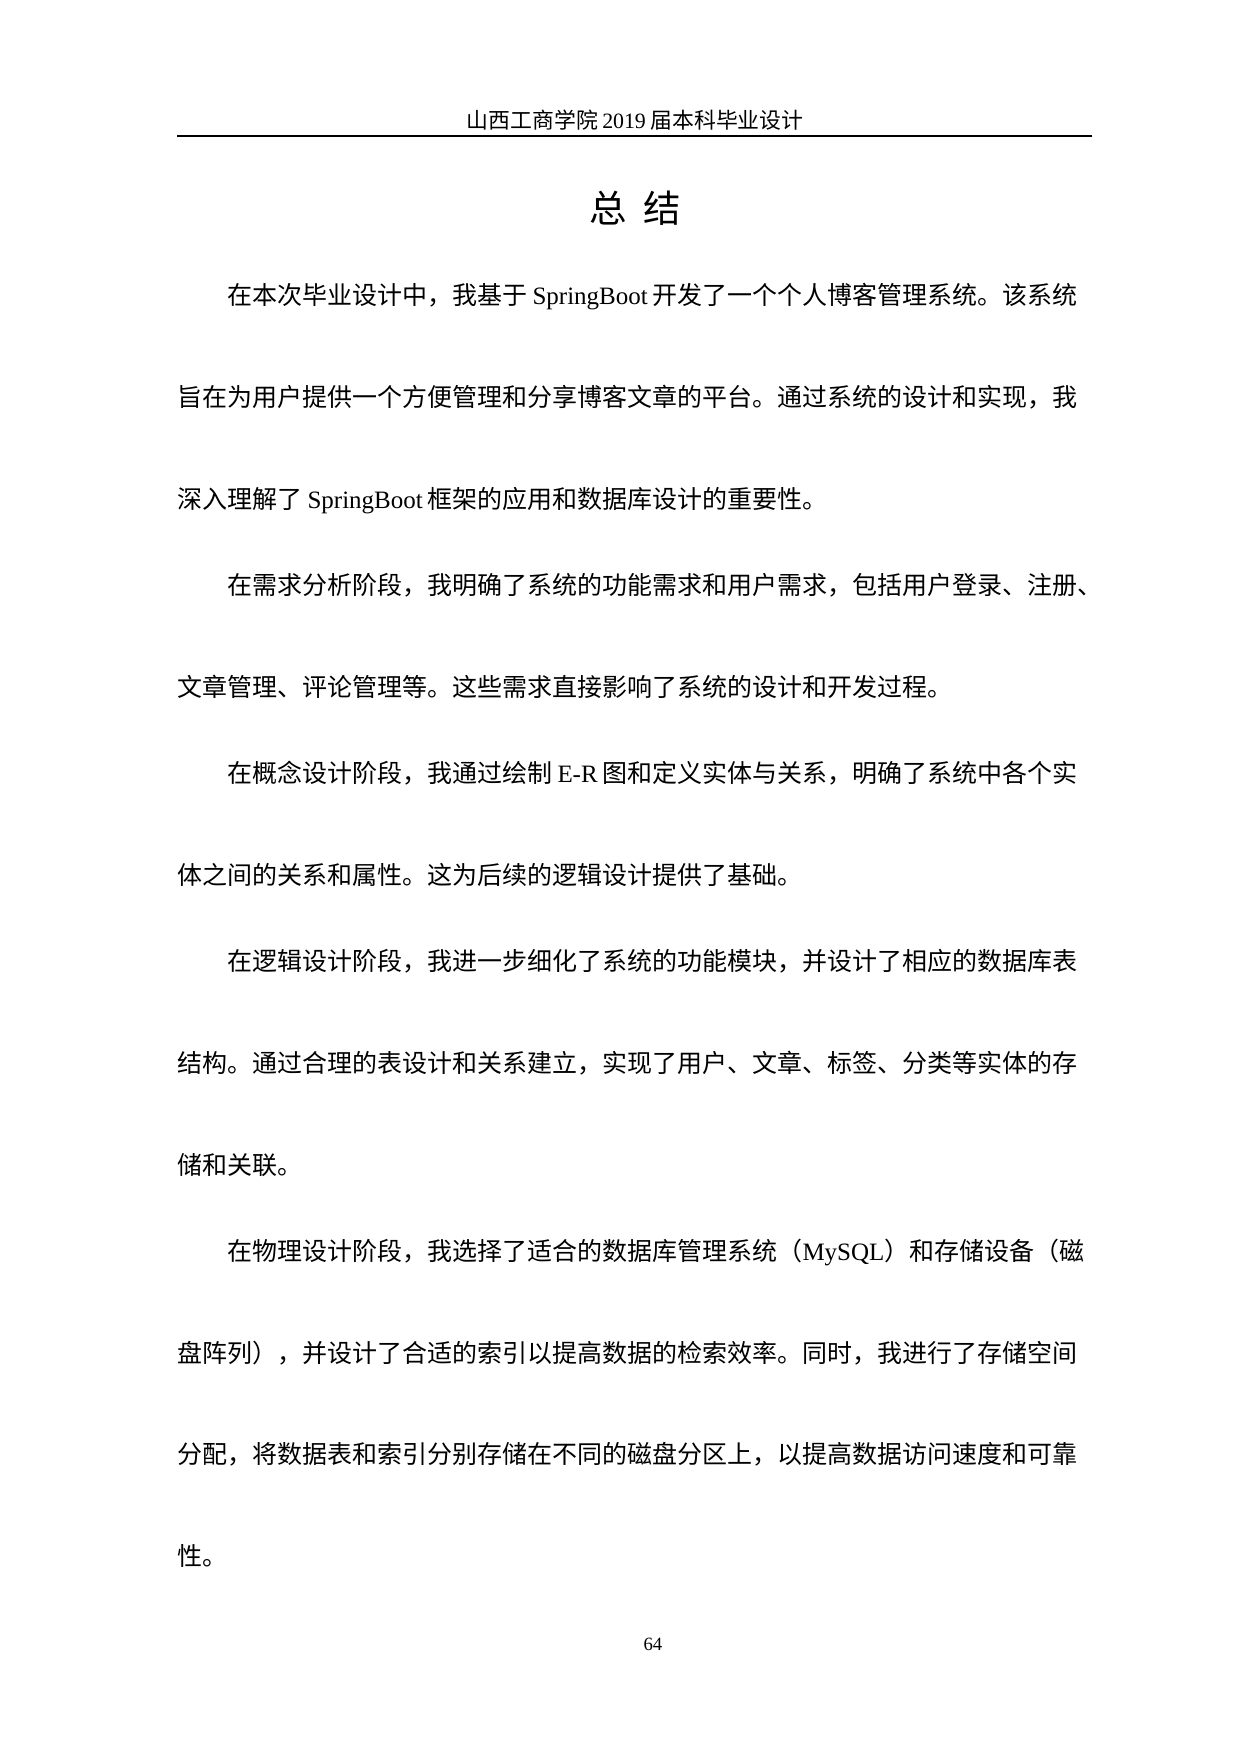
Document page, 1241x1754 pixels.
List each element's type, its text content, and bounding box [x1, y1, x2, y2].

text 在逻辑设计阶段，我进一步细化了系统的功能模块，并设计了相应的数据库表结构。通过合理的表设计和关系建立，实现了用户、文章、标签、分类等实体的存储和关联。 [177, 926, 1092, 1197]
subtitle 总 结 [177, 178, 1092, 233]
text 在需求分析阶段，我明确了系统的功能需求和用户需求，包括用户登录、注册、文章管理、评论管理等。这些需求直接影响了系统的设计和开发过程。 [177, 550, 1092, 719]
text 在概念设计阶段，我通过绘制E-R图和定义实体与关系，明确了系统中各个实体之间的关系和属性。这为后续的逻辑设计提供了基础。 [177, 738, 1092, 907]
text 在物理设计阶段，我选择了适合的数据库管理系统（MySQL）和存储设备（磁盘阵列），并设计了合适的索引以提高数据的检索效率。同时，我进行了存储空间分配，将数据表和索引分别存储在不同的磁盘分区上，以提高数据访问速度和可靠性。 [177, 1215, 1092, 1589]
text 在本次毕业设计中，我基于SpringBoot开发了一个个人博客管理系统。该系统旨在为用户提供一个方便管理和分享博客文章的平台。通过系统的设计和实现，我深入理解了SpringBoot框架的应用和数据库设计的重要性。 [177, 260, 1092, 532]
